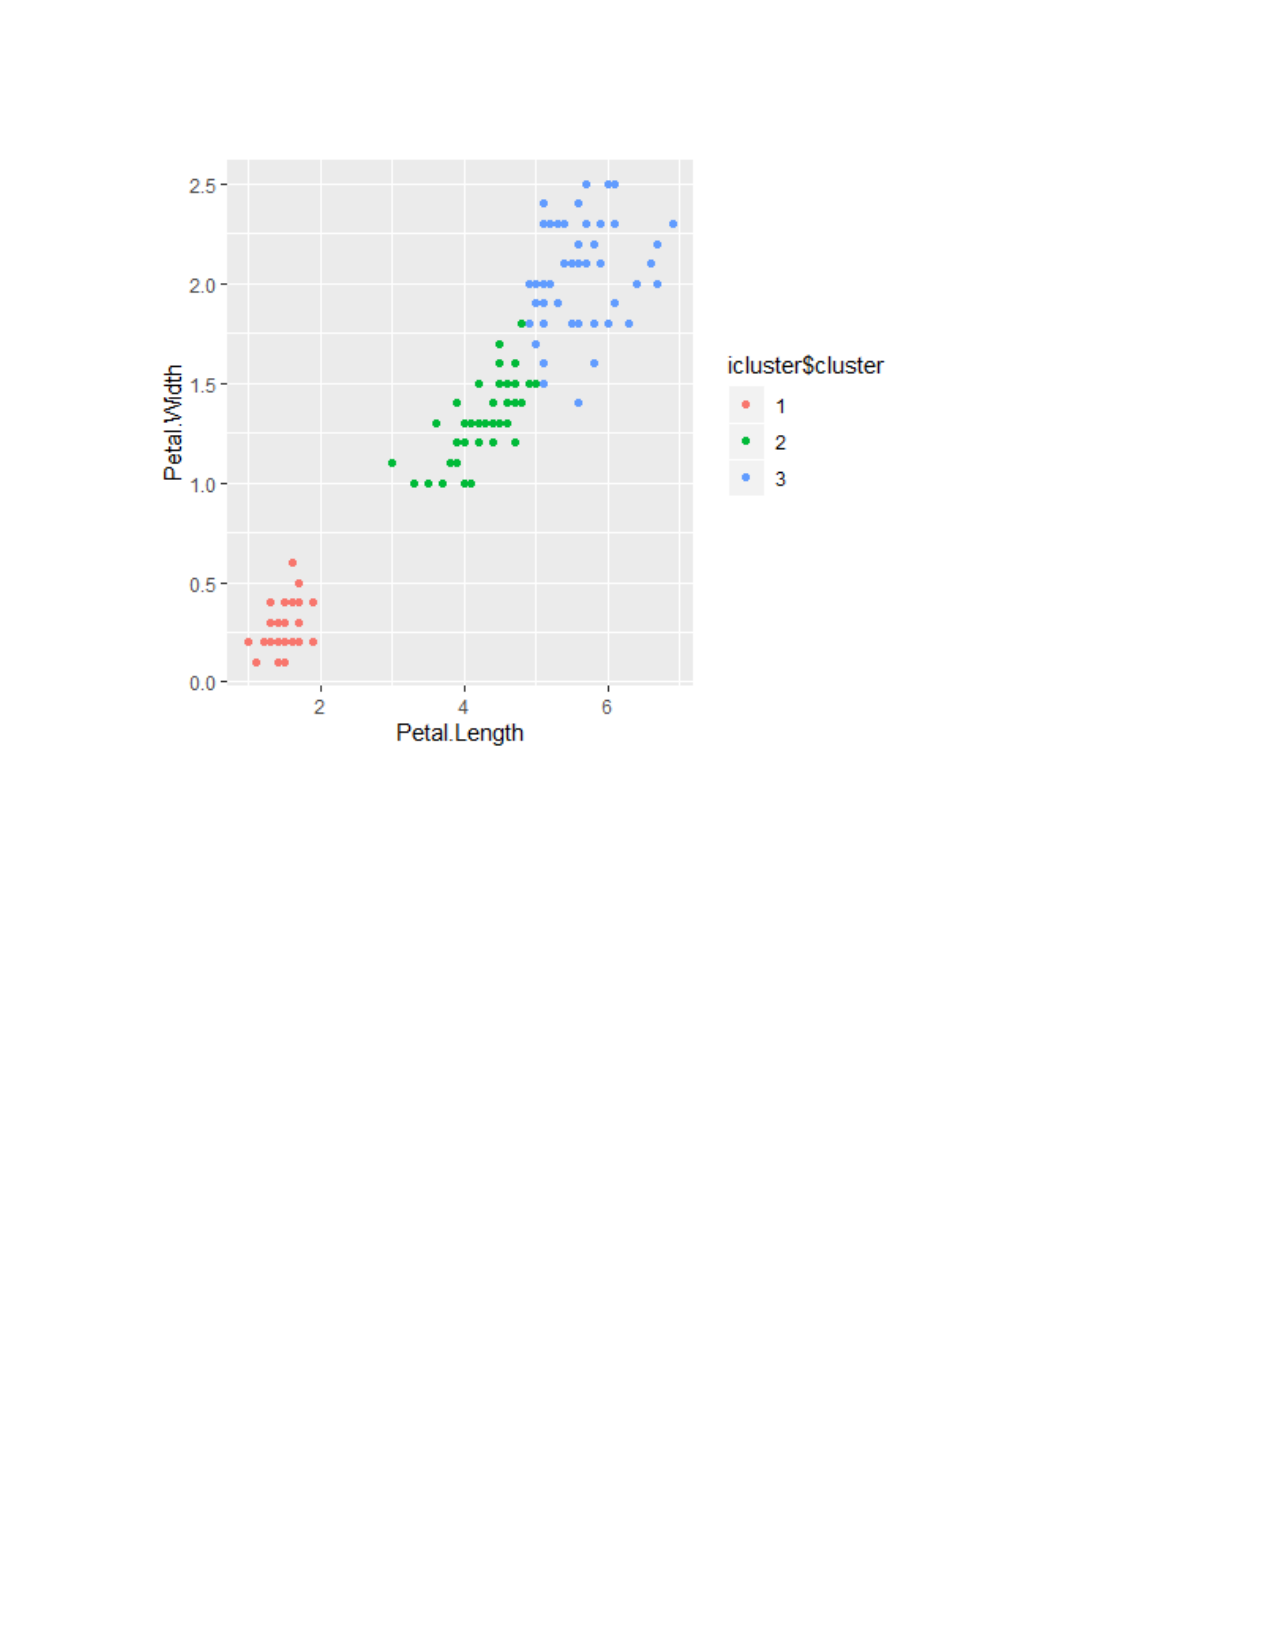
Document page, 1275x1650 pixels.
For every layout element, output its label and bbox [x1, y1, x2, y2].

picture [150, 150, 908, 757]
